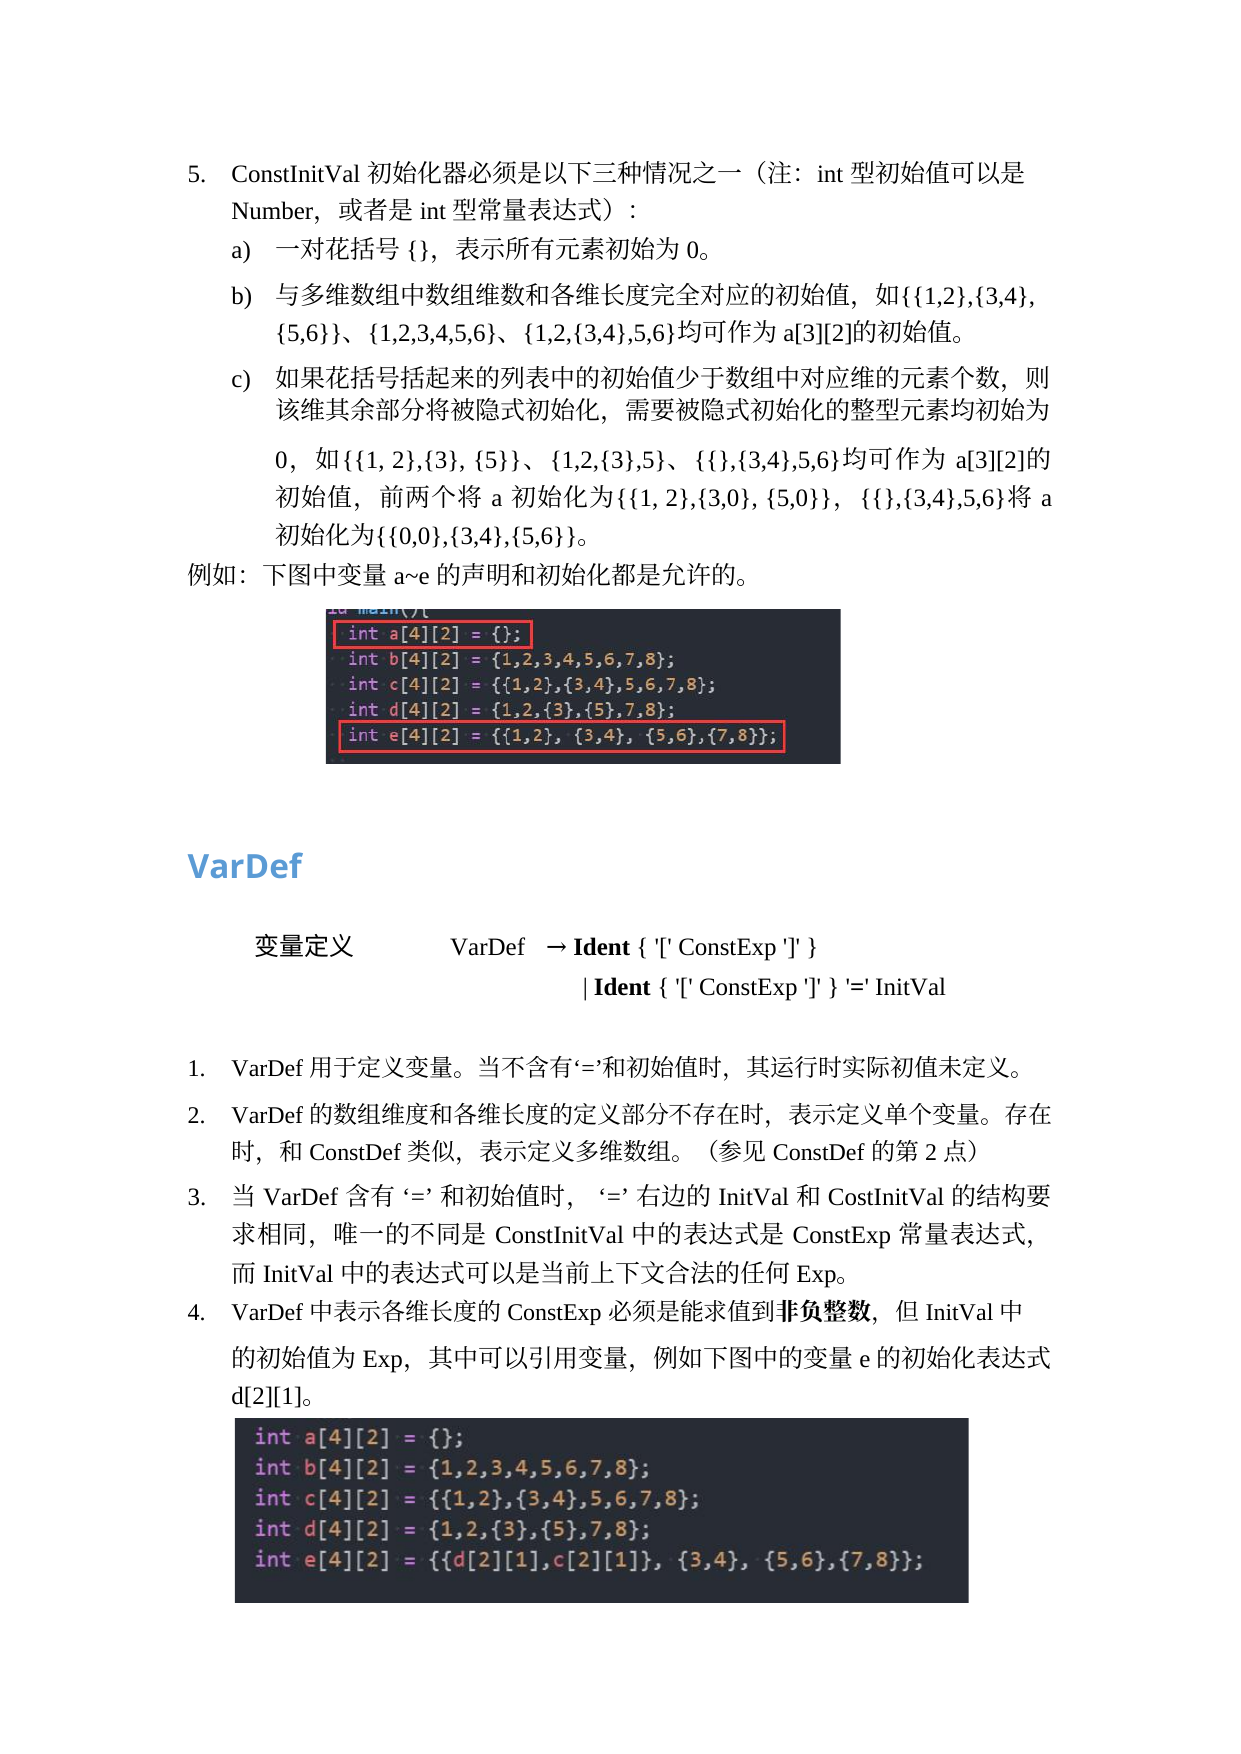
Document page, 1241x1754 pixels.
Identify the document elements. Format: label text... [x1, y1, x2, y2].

list ConstInitVal 初始化器必须是以下三种情况之一（注：int 型初始值可以是Number，或者是 int 型常量表达式）： [187, 153, 1052, 227]
text 的初始值为 Exp，其中可以引用变量，例如下图中的变量 e 的初始化表达式d[2][1]。 [231, 1338, 1052, 1411]
list 与多维数组中数组维数和各维长度完全对应的初始值，如{{1,2},{3,4}, {5,6}}、{1,2,3,4,5,6}、{1,2,{3,4},5,6}均可作为 a[3][2]的初始值。 [231, 275, 1052, 349]
list 当 VarDef 含有 ‘=’ 和初始值时， ‘=’ 右边的 InitVal 和 CostInitVal 的结构要求相同，唯一的不同是 ConstInitVal 中的表达式是 ConstExp 常量表达式，而 InitVal 中的表达式可以是当前上下文合法的任何 Exp。 [187, 1175, 1052, 1290]
text 0，如{{1, 2},{3}, {5}}、{1,2,{3},5}、{{},{3,4},5,6}均可作为 a[3][2]的初始值，前两个将 a 初始化为{{1, 2},{3,0}, {5,0}}，{{},{3,4},5,6}将 a 初始化为{{0,0},{3,4},{5,6}}。 [275, 438, 1052, 552]
list 如果花括号括起来的列表中的初始值少于数组中对应维的元素个数，则该维其余部分将被隐式初始化，需要被隐式初始化的整型元素均初始为 [231, 361, 1052, 426]
list Ident { '[' ConstExp ']' } '=' InitVal [583, 972, 1090, 1000]
list 一对花括号 {}，表示所有元素初始为 0。 [231, 235, 1090, 265]
text VarDef [187, 843, 1090, 889]
picture [234, 1418, 969, 1603]
text 变量定义 VarDef → Ident { '[' ConstExp ']' } [254, 931, 1090, 961]
text 例如：下图中变量 a~e 的声明和初始化都是允许的。 [187, 560, 1090, 590]
list VarDef 的数组维度和各维长度的定义部分不存在时，表示定义单个变量。存在时，和 ConstDef 类似，表示定义多维数组。（参见 ConstDef 的第 2 点） [187, 1094, 1052, 1168]
picture [325, 609, 841, 764]
list VarDef 用于定义变量。当不含有‘=’和初始值时，其运行时实际初值未定义。 [187, 1053, 1090, 1082]
list VarDef 中表示各维长度的 ConstExp 必须是能求值到非负整数，但 InitVal 中 [187, 1297, 1090, 1326]
